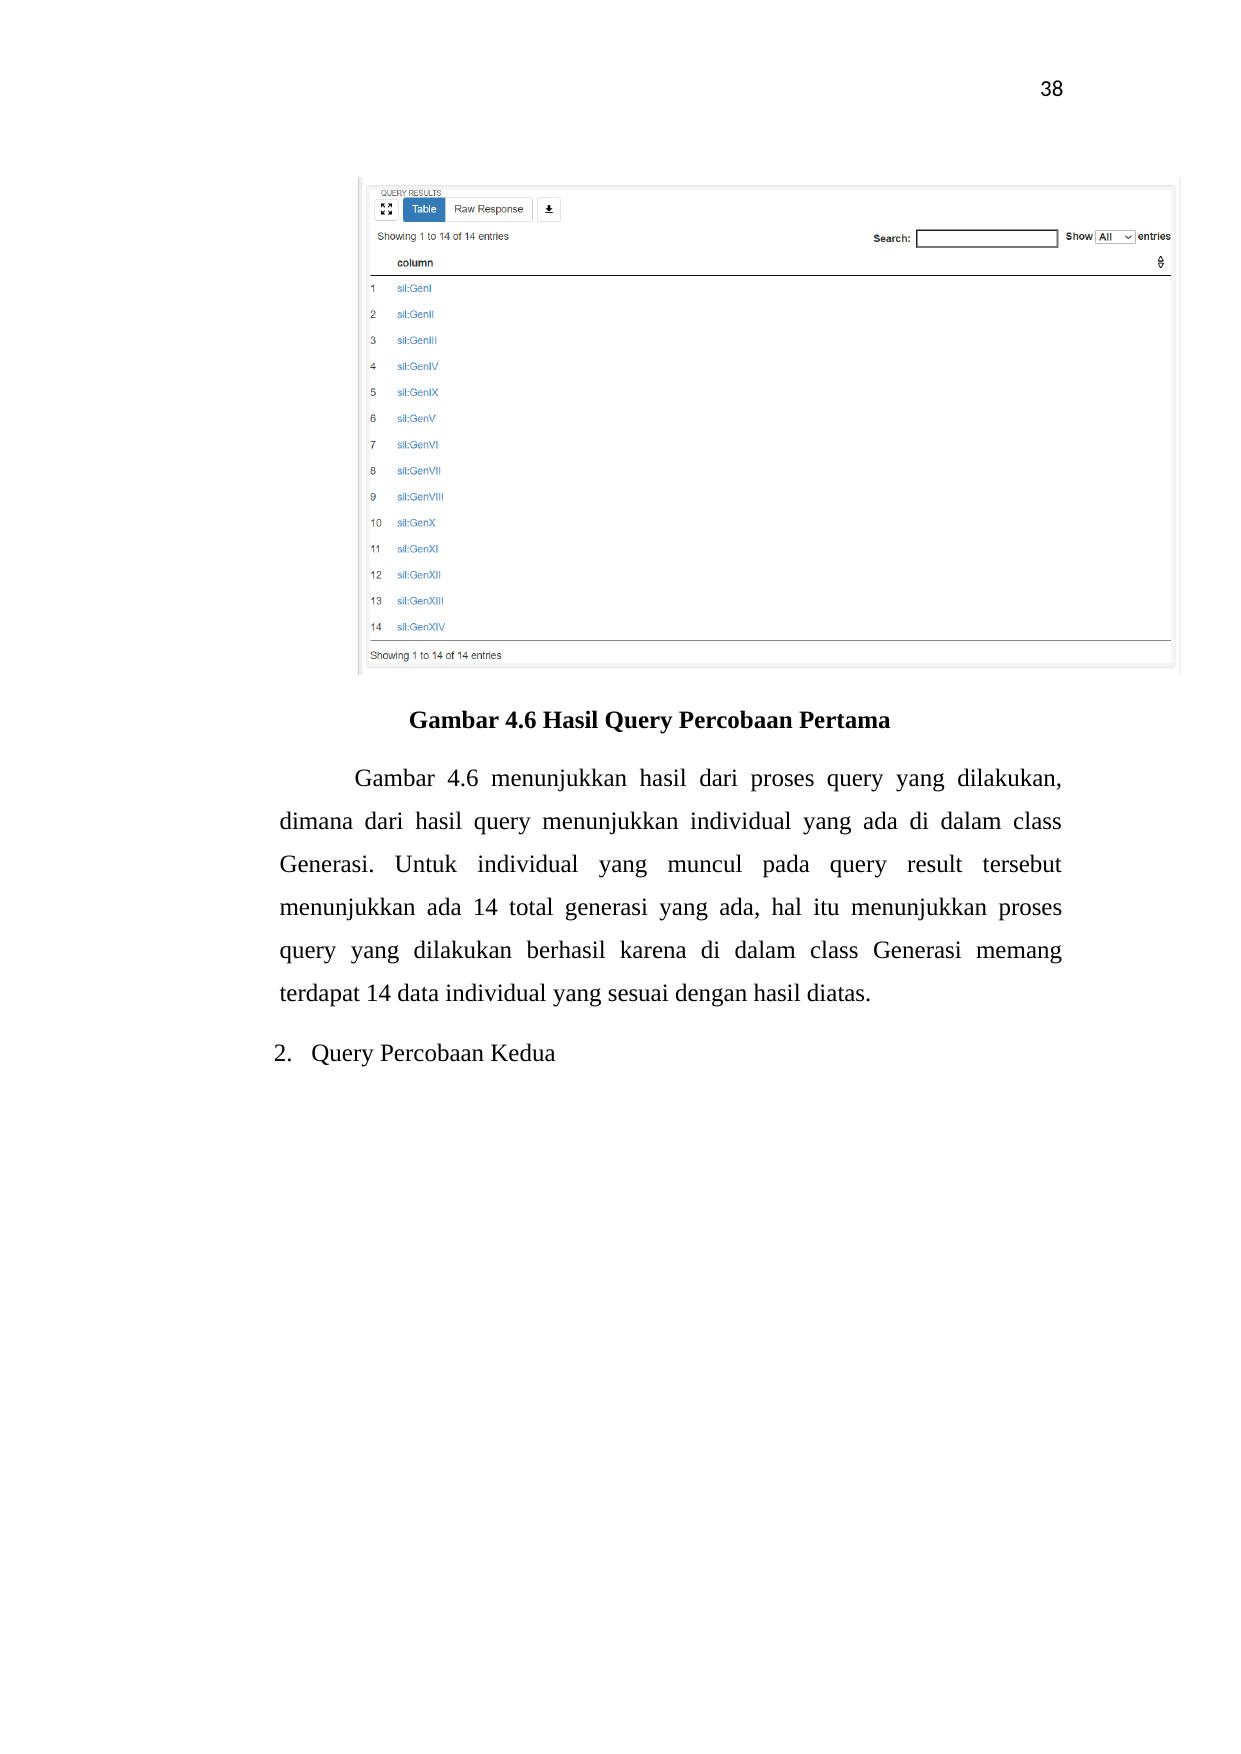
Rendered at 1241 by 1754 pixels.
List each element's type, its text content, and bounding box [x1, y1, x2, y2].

subtitle Gambar 4.6 Hasil Query Percobaan Pertama [236, 705, 1063, 734]
list Query Percobaan Kedua [274, 1038, 1063, 1067]
text Gambar 4.6 menunjukkan hasil dari proses query yang dilakukan, dimana dari hasil query menunjukkan individual yang ada di dalam class Generasi. Untuk individual yang muncul pada query result tersebut menunjukkan ada 14 total generasi yang ada, hal itu menunjukkan proses query yang dilakukan berhasil karena di dalam class Generasi memang terdapat 14 data individual yang sesuai dengan hasil diatas. [279, 763, 1063, 1007]
picture [354, 177, 1182, 675]
